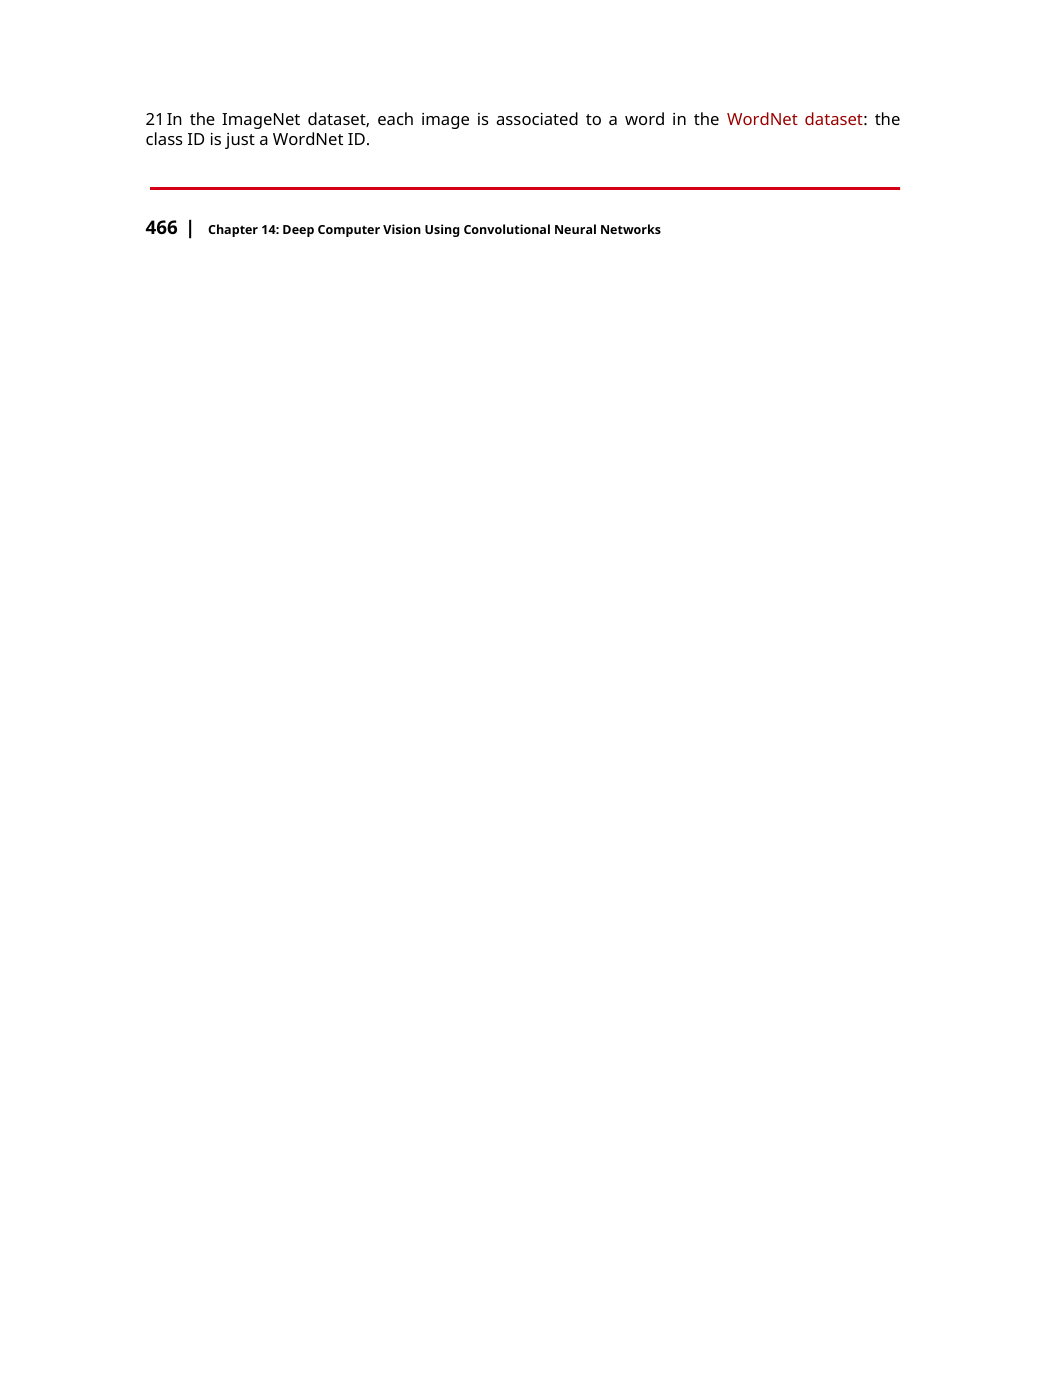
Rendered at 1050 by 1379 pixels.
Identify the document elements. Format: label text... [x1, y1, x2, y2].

text 466 | Chapter 14: Deep Computer Vision Using Convolutional Neural Networks [145, 214, 900, 240]
list In the ImageNet dataset, each image is associated to a word in the WordNet dataset: the class ID is just a WordNet ID. [145, 109, 900, 150]
